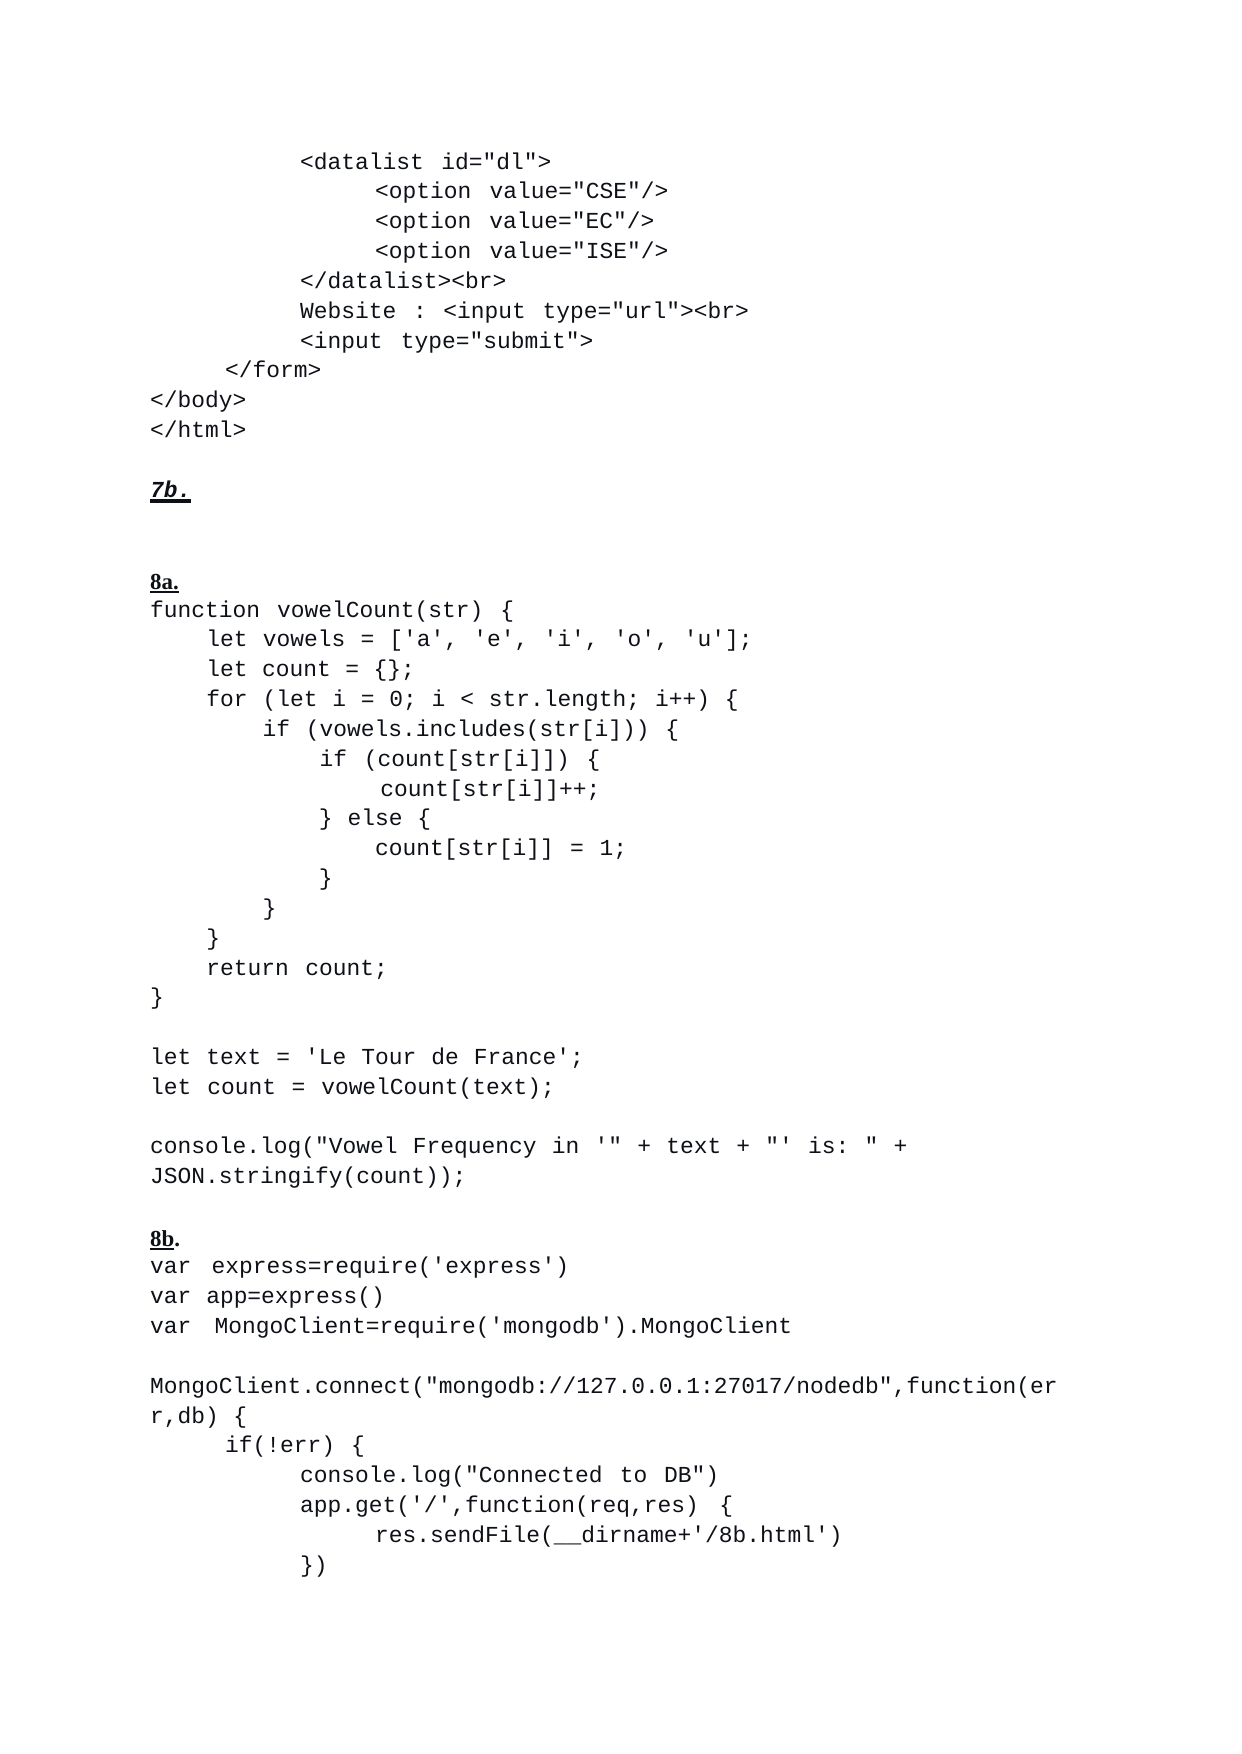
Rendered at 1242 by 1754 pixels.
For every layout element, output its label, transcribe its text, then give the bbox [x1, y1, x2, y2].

text 7b. [150, 478, 1221, 504]
text } else { [319, 807, 1221, 833]
text for (let i = 0; i < str.length; i++) { if (vowels.includes(str[i])) { [206, 687, 764, 743]
text count[str[i]] = 1; [375, 837, 1221, 862]
text </html> [150, 418, 1221, 444]
subtitle 8b. [150, 1224, 1221, 1251]
text if (count[str[i]]) { [121, 747, 600, 773]
text } [206, 926, 1221, 952]
text <option value="EC"/> [375, 209, 1221, 236]
text } [150, 986, 1221, 1012]
text return count; [206, 956, 1221, 982]
text Website : <input type="url"><br> [300, 299, 1221, 325]
text } [262, 896, 1221, 922]
text }) [300, 1553, 1221, 1579]
text } [319, 866, 1221, 892]
text <option value="ISE"/> [375, 239, 1221, 265]
text var express=require('express') var app=express() [150, 1255, 583, 1311]
text var MongoClient=require('mongodb').MongoClient [150, 1314, 1221, 1340]
text <input type="submit"> [300, 329, 1221, 355]
text MongoClient.connect("mongodb://127.0.0.1:27017/nodedb",function(er r,db) { [150, 1374, 1076, 1430]
text console.log("Connected to DB") app.get('/',function(req,res) { [300, 1464, 1076, 1519]
text let text = 'Le Tour de France'; let count = vowelCount(text); [150, 1045, 602, 1101]
subtitle 8a. [150, 568, 1221, 594]
text count[str[i]]++; [121, 777, 600, 803]
text console.log("Vowel Frequency in '" + text + "' is: " + JSON.stringify(count)); [150, 1135, 1221, 1191]
text <option value="CSE"/> [375, 180, 1221, 206]
text if(!err) { [225, 1434, 1221, 1460]
text function vowelCount(str) { [150, 598, 1221, 624]
text </form> [225, 359, 1221, 385]
text let vowels = ['a', 'e', 'i', 'o', 'u']; let count = {}; [206, 628, 764, 683]
text </datalist><br> [300, 269, 1221, 295]
text res.sendFile(__dirname+'/8b.html') [375, 1523, 1221, 1549]
text <datalist id="dl"> [300, 150, 1221, 176]
text </body> [150, 389, 1221, 414]
